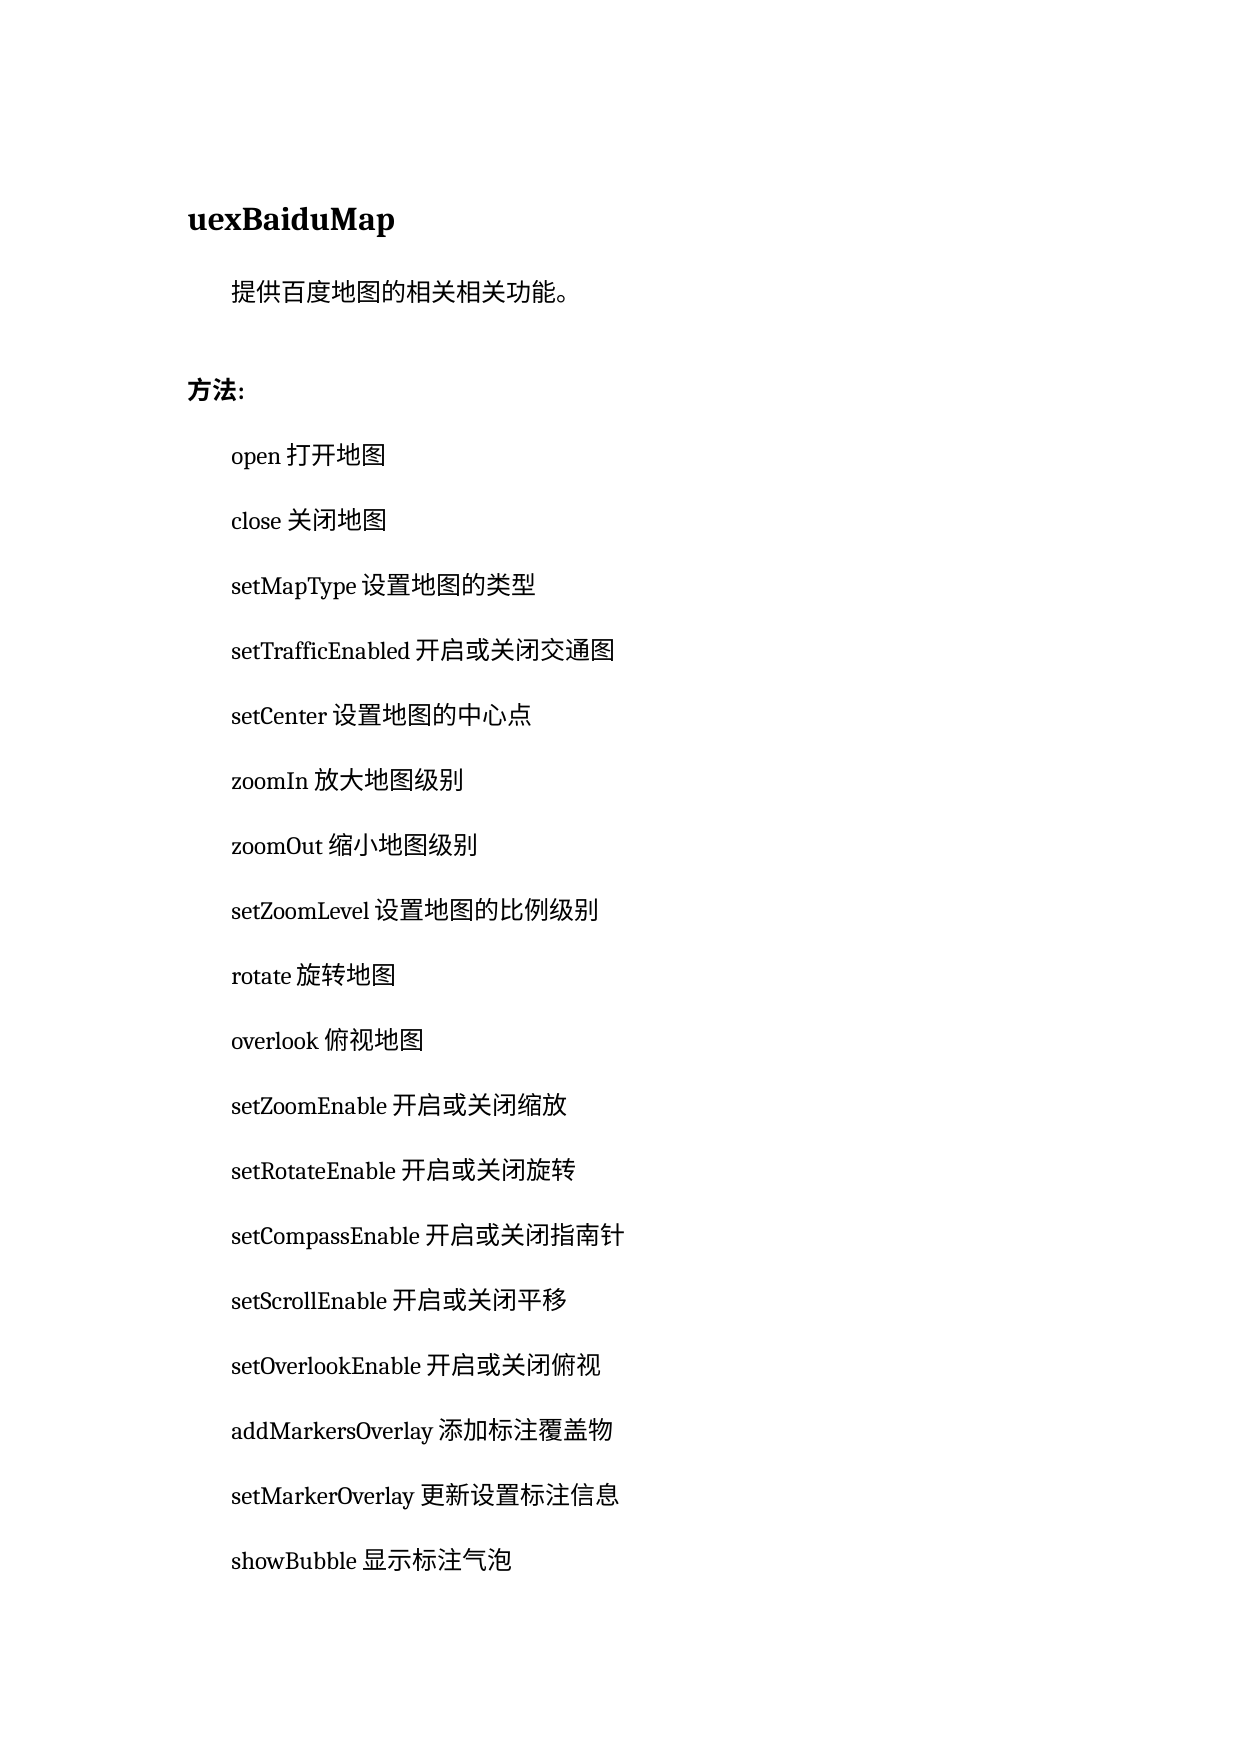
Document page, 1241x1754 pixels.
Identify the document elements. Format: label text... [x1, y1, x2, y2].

text 方法: [187, 356, 1053, 421]
text open打开地图 [187, 421, 1053, 486]
text setMapType设置地图的类型 [187, 551, 1053, 616]
text close 关闭地图 [187, 486, 1053, 551]
text setMarkerOverlay 更新设置标注信息 [187, 1461, 1053, 1526]
text addMarkersOverlay添加标注覆盖物 [187, 1396, 1053, 1461]
text showBubble 显示标注气泡 [187, 1526, 1053, 1591]
text zoomOut缩小地图级别 [187, 811, 1053, 876]
text setCenter设置地图的中心点 [187, 681, 1053, 746]
text setOverlookEnable开启或关闭俯视 [187, 1331, 1053, 1396]
text setZoomEnable开启或关闭缩放 [187, 1071, 1053, 1136]
text rotate旋转地图 [187, 941, 1053, 1006]
text zoomIn放大地图级别 [187, 746, 1053, 811]
title uexBaiduMap [187, 187, 1053, 252]
text 提供百度地图的相关相关功能。 [187, 258, 1053, 323]
text setRotateEnable开启或关闭旋转 [187, 1136, 1053, 1201]
text setZoomLevel设置地图的比例级别 [187, 876, 1053, 941]
text overlook俯视地图 [187, 1006, 1053, 1071]
text setCompassEnable开启或关闭指南针 [187, 1201, 1053, 1266]
text setTrafficEnabled开启或关闭交通图 [187, 616, 1053, 681]
text setScrollEnable开启或关闭平移 [187, 1266, 1053, 1331]
